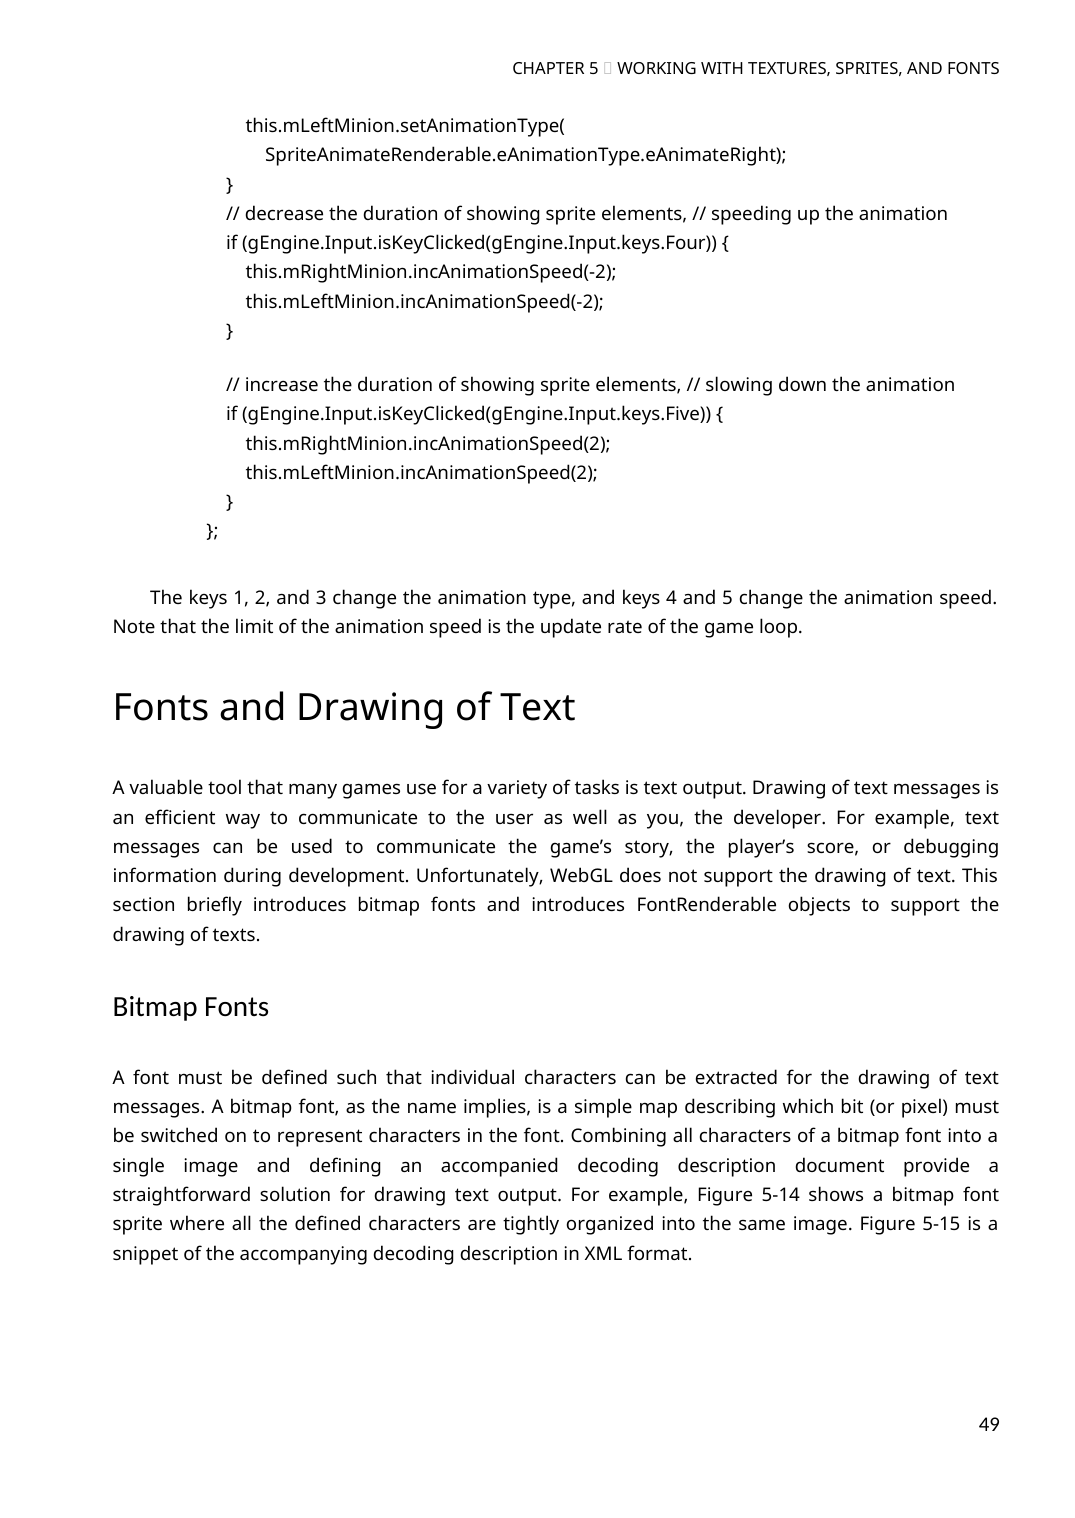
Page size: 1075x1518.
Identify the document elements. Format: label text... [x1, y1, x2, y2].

subtitle Bitmap Fonts [112, 988, 1000, 1023]
text } [206, 488, 1000, 514]
text // increase the duration of showing sprite elements, // slowing down the animation [206, 371, 1000, 397]
text this.mLeftMinion.setAnimationType( [206, 112, 1000, 138]
text this.mRightMinion.incAnimationSpeed(-2); [206, 259, 1000, 284]
text }; [206, 518, 1000, 543]
text A font must be defined such that individual characters can be extracted for the drawing of text messages. A bitmap font, as the name implies, is a simple map describing which bit (or pixel) must be switched on to represent characters in the font. Combining all characters of a bitmap font into a single image and defining an accompanied decoding description document provide a straightforward solution for drawing text output. For example, Figure 5-14 shows a bitmap font sprite where all the defined characters are tightly organized into the same image. Figure 5-15 is a snippet of the accompanying decoding description in XML format. [112, 1064, 1000, 1265]
text A valuable tool that many games use for a variety of tasks is text output. Drawing of text messages is an efficient way to communicate to the user as well as you, the developer. For example, text messages can be used to communicate the game’s story, the player’s score, or debugging information during development. Unfortunately, WebGL does not support the drawing of text. This section briefly introduces bitmap fonts and introduces FontRenderable objects to support the drawing of texts. [112, 775, 1000, 947]
text if (gEngine.Input.isKeyClicked(gEngine.Input.keys.Five)) { [206, 401, 1000, 426]
subtitle Fonts and Drawing of Text [112, 681, 1000, 732]
text this.mLeftMinion.incAnimationSpeed(-2); [206, 288, 1000, 314]
text } [206, 317, 1000, 343]
text if (gEngine.Input.isKeyClicked(gEngine.Input.keys.Four)) { [206, 229, 1000, 255]
text this.mRightMinion.incAnimationSpeed(2); [206, 430, 1000, 456]
text SpriteAnimateRenderable.eAnimationType.eAnimateRight); [206, 142, 1000, 167]
text } [206, 171, 1000, 197]
text // decrease the duration of showing sprite elements, // speeding up the animation [206, 200, 1000, 226]
text The keys 1, 2, and 3 change the animation type, and keys 4 and 5 change the animation speed. Note that the limit of the animation speed is the update rate of the game loop. [112, 584, 1000, 639]
text this.mLeftMinion.incAnimationSpeed(2); [206, 459, 1000, 485]
